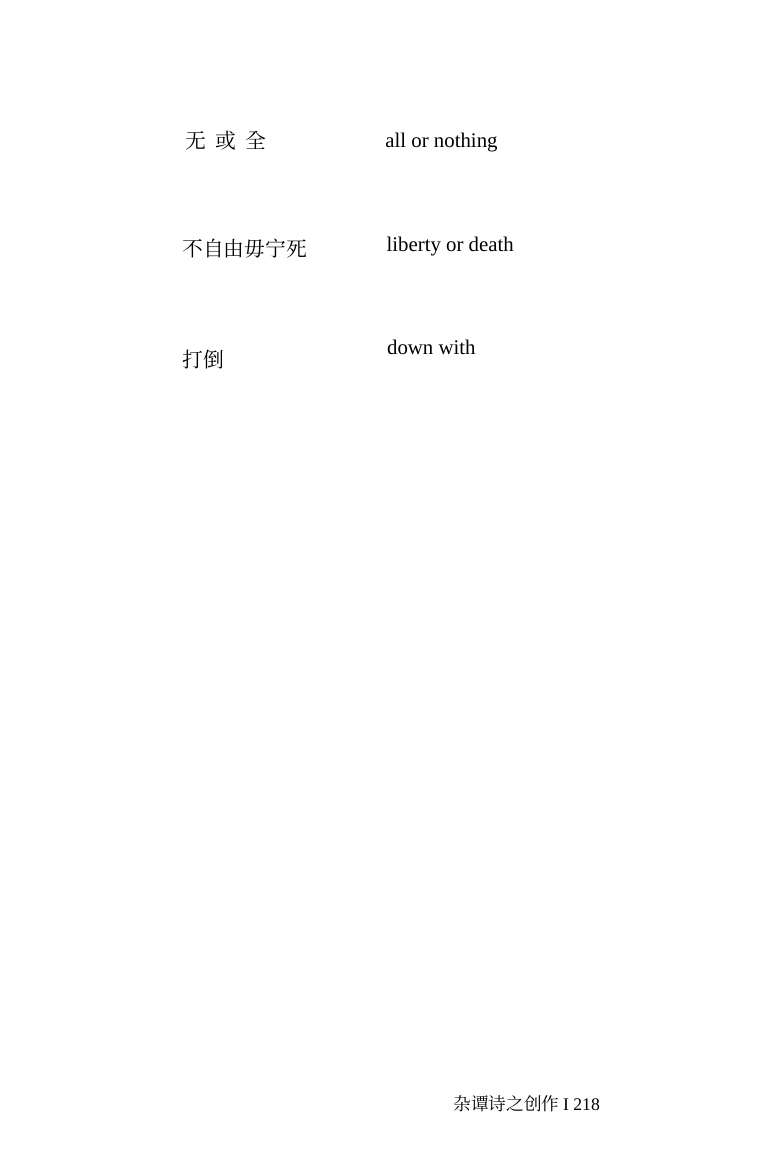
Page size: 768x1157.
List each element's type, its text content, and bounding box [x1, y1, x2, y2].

text all or nothing [385, 128, 512, 152]
text 打倒 [182, 343, 320, 373]
text liberty or death [386, 232, 529, 256]
text 全或无 [181, 130, 271, 156]
text down with [387, 335, 482, 359]
text 不自由毋宁死 [182, 232, 320, 262]
